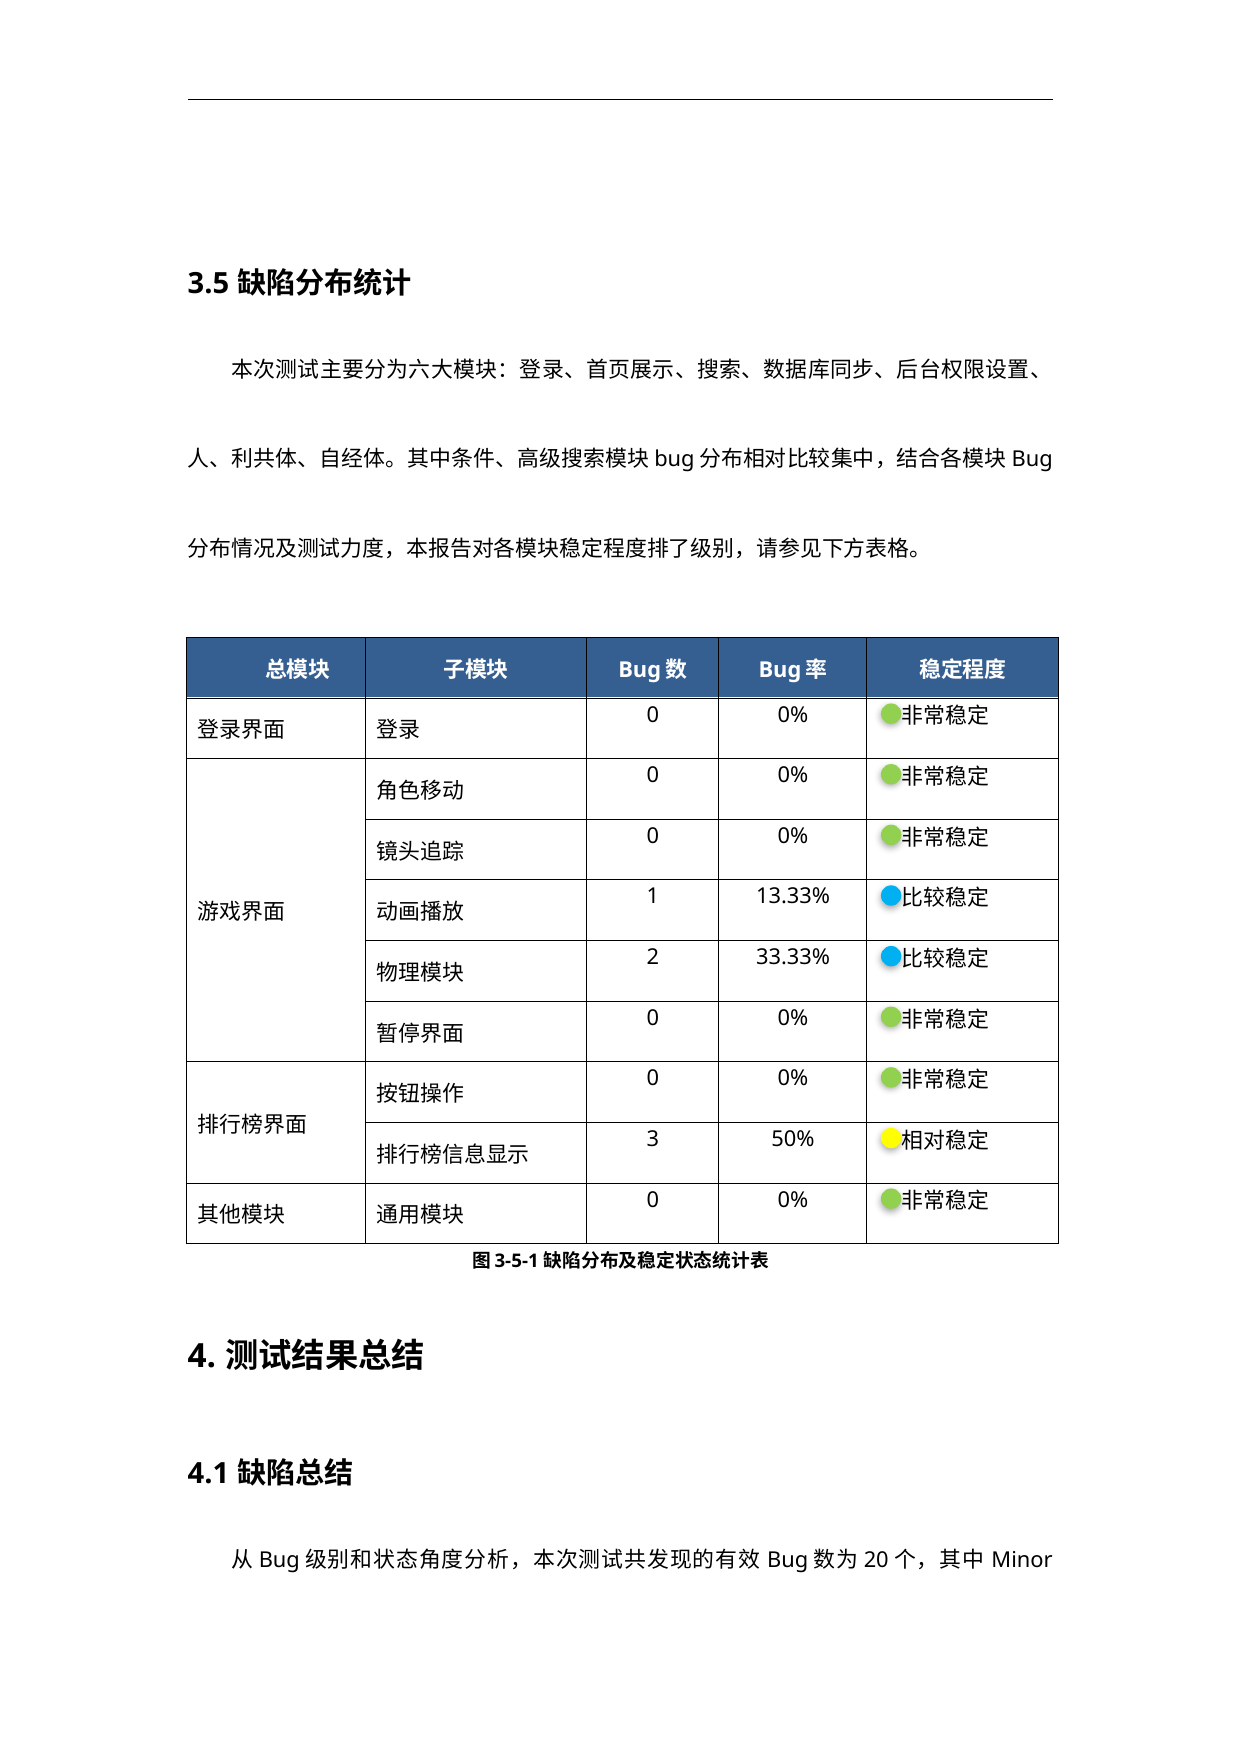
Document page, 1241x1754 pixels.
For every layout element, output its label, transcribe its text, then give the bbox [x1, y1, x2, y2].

table_cell 0 [587, 1062, 718, 1122]
table_cell 非常稳定 [867, 1062, 1058, 1122]
table_cell 其他模块 [187, 1184, 365, 1243]
table_cell 33.33% [719, 941, 866, 1001]
table_cell 物理模块 [366, 941, 586, 1001]
table_cell 1 [587, 880, 718, 940]
table_cell 暂停界面 [366, 1002, 586, 1061]
subtitle 3.5 缺陷分布统计 [187, 251, 1053, 311]
table_cell 0 [587, 759, 718, 819]
table_cell 0% [719, 820, 866, 879]
table_cell 镜头追踪 [366, 820, 586, 879]
table_cell 非常稳定 [867, 820, 1058, 879]
table_cell 动画播放 [366, 880, 586, 940]
table_cell 0% [719, 759, 866, 819]
table_cell 0% [719, 1062, 866, 1122]
subtitle 4. 测试结果总结 [187, 1323, 1053, 1382]
table_cell 按钮操作 [366, 1062, 586, 1122]
text 本次测试主要分为六大模块：登录、首页展示、搜索、数据库同步、后台权限设置、人、利共体、自经体。其中条件、高级搜索模块bug分布相对比较集中，结合各模块Bug分布情况及测试力度，本报告对各模块稳定程度排了级别，请参见下方表格。 [187, 338, 1053, 576]
table_header 稳定程度 [867, 638, 1058, 697]
table_cell 50% [719, 1123, 866, 1182]
table_cell 0 [587, 1184, 718, 1243]
table_cell 非常稳定 [867, 759, 1058, 819]
table_cell 登录界面 [187, 699, 365, 758]
table_cell 0 [587, 820, 718, 879]
table_header 子模块 [366, 638, 586, 697]
table_cell 登录 [366, 699, 586, 758]
subtitle 4.1 缺陷总结 [187, 1441, 1053, 1501]
table_cell 排行榜界面 [187, 1062, 365, 1182]
text 图3-5-1 缺陷分布及稳定状态统计表 [187, 1244, 1053, 1274]
table_header Bug数 [587, 638, 718, 697]
table_cell 2 [587, 941, 718, 1001]
table_cell 0 [587, 1002, 718, 1061]
table_header Bug率 [719, 638, 866, 697]
table_cell 0 [587, 699, 718, 758]
table_cell 0% [719, 699, 866, 758]
table_cell 比较稳定 [867, 880, 1058, 940]
table_cell 非常稳定 [867, 1184, 1058, 1243]
table_cell 非常稳定 [867, 1002, 1058, 1061]
table_cell 游戏界面 [187, 759, 365, 1061]
table_header 总模块 [187, 638, 365, 697]
table_cell 0% [719, 1002, 866, 1061]
table_cell 非常稳定 [867, 699, 1058, 758]
table_cell 比较稳定 [867, 941, 1058, 1001]
table_cell 相对稳定 [867, 1123, 1058, 1182]
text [187, 1528, 1053, 1588]
table_cell 0% [719, 1184, 866, 1243]
table_cell 13.33% [719, 880, 866, 940]
table_cell 角色移动 [366, 759, 586, 819]
table_cell 排行榜信息显示 [366, 1123, 586, 1182]
table_cell 通用模块 [366, 1184, 586, 1243]
table_cell 3 [587, 1123, 718, 1182]
